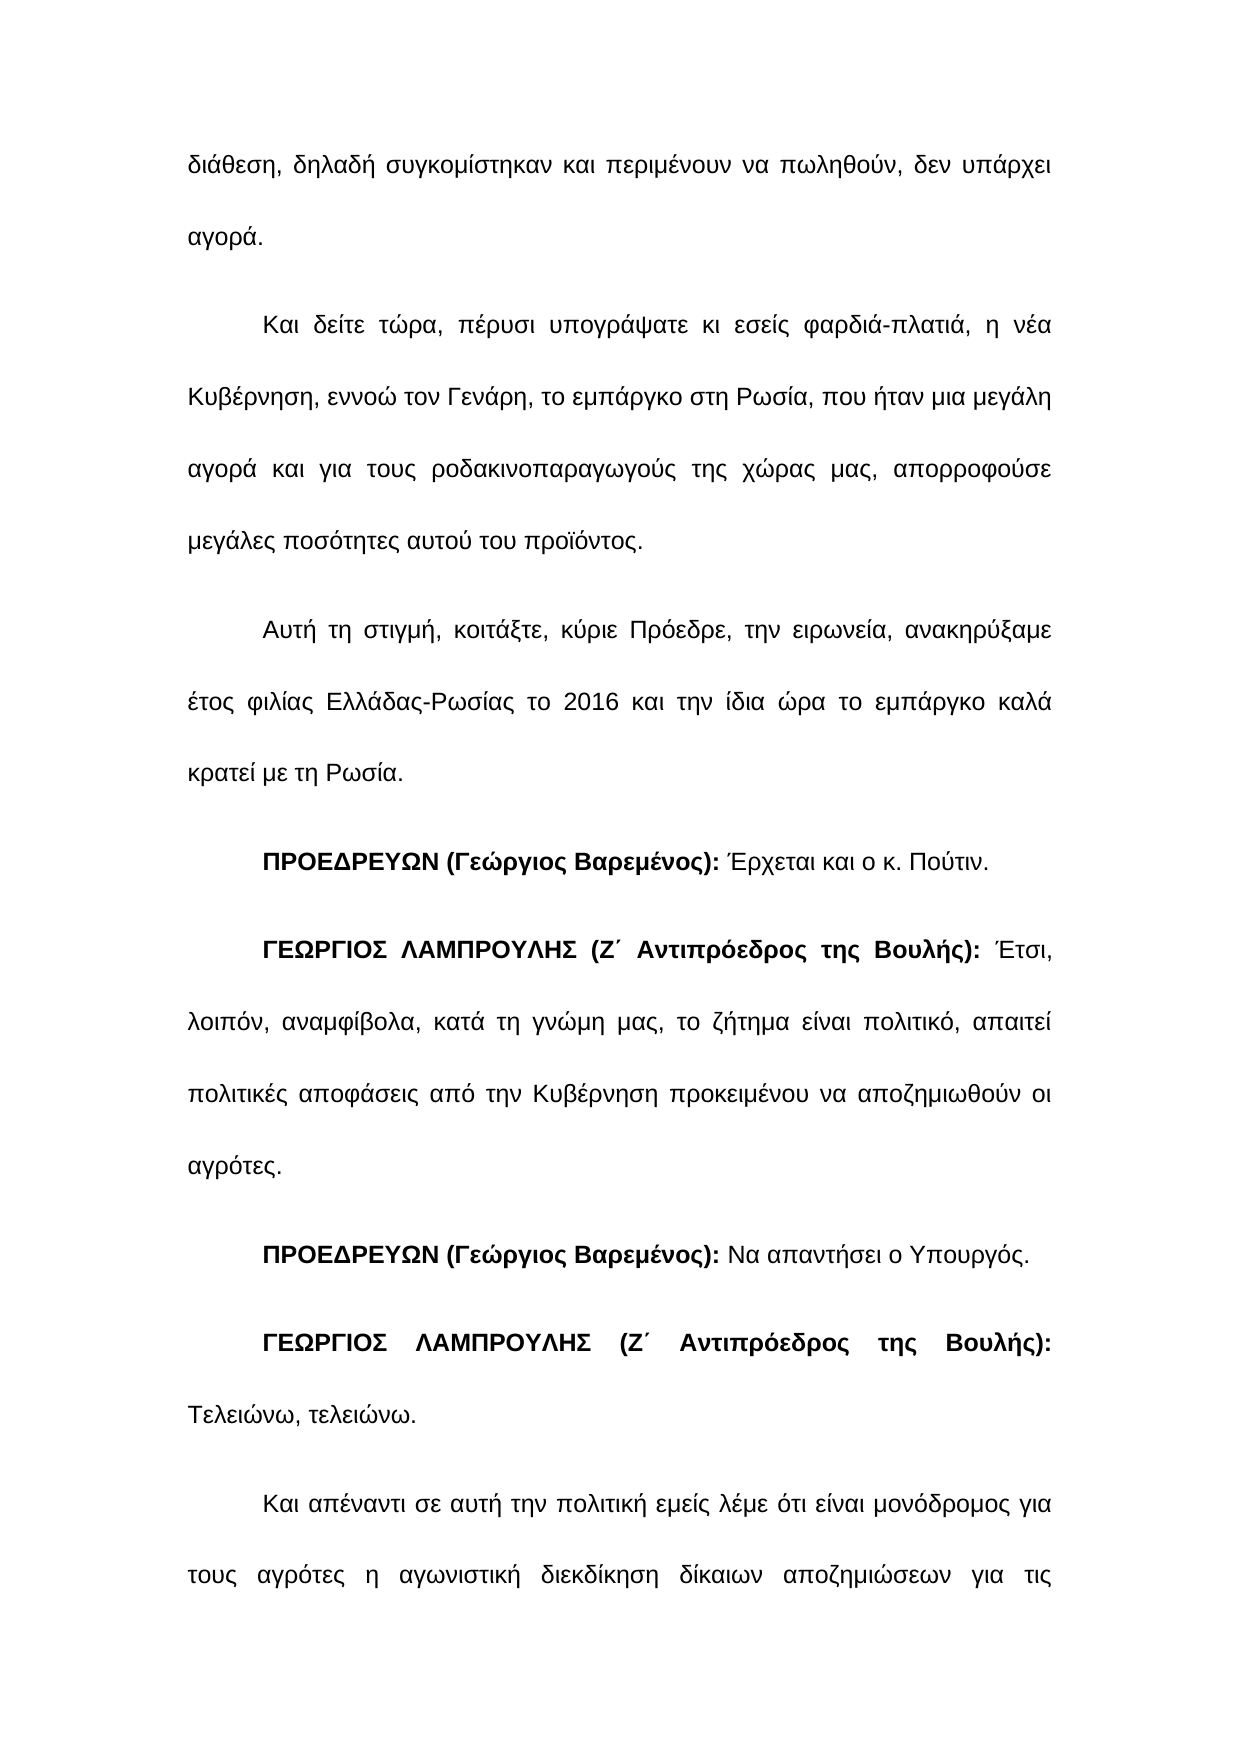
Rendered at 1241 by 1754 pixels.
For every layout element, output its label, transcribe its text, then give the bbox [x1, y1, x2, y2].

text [187, 1488, 1053, 1589]
text ΠΡΟΕΔΡΕΥΩΝ (Γεώργιος Βαρεμένος): Έρχεται και ο κ. Πούτιν. [187, 847, 1053, 876]
text Αυτή τη στιγμή, κοιτάξτε, κύριε Πρόεδρε, την ειρωνεία, ανακηρύξαμε έτος φιλίας Ελλάδας-Ρωσίας το 2016 και την ίδια ώρα το εμπάργκο καλά κρατεί με τη Ρωσία. [187, 614, 1053, 787]
text ΓΕΩΡΓΙΟΣ ΛΑΜΠΡΟΥΛΗΣ (Ζ΄ Αντιπρόεδρος της Βουλής): Τελειώνω, τελειώνω. [187, 1328, 1053, 1429]
text Και δείτε τώρα, πέρυσι υπογράψατε κι εσείς φαρδιά-πλατιά, η νέα Κυβέρνηση, εννοώ τον Γενάρη, το εμπάργκο στη Ρωσία, που ήταν μια μεγάλη αγορά και για τους ροδακινοπαραγωγούς της χώρας μας, απορροφούσε μεγάλες ποσότητες αυτού του προϊόντος. [187, 310, 1053, 555]
text ΓΕΩΡΓΙΟΣ ΛΑΜΠΡΟΥΛΗΣ (Ζ΄ Αντιπρόεδρος της Βουλής): Έτσι, λοιπόν, αναμφίβολα, κατά τη γνώμη μας, το ζήτημα είναι πολιτικό, απαιτεί πολιτικές αποφάσεις από την Κυβέρνηση προκειμένου να αποζημιωθούν οι αγρότες. [187, 935, 1053, 1180]
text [187, 150, 1053, 251]
text ΠΡΟΕΔΡΕΥΩΝ (Γεώργιος Βαρεμένος): Να απαντήσει ο Υπουργός. [187, 1239, 1053, 1268]
